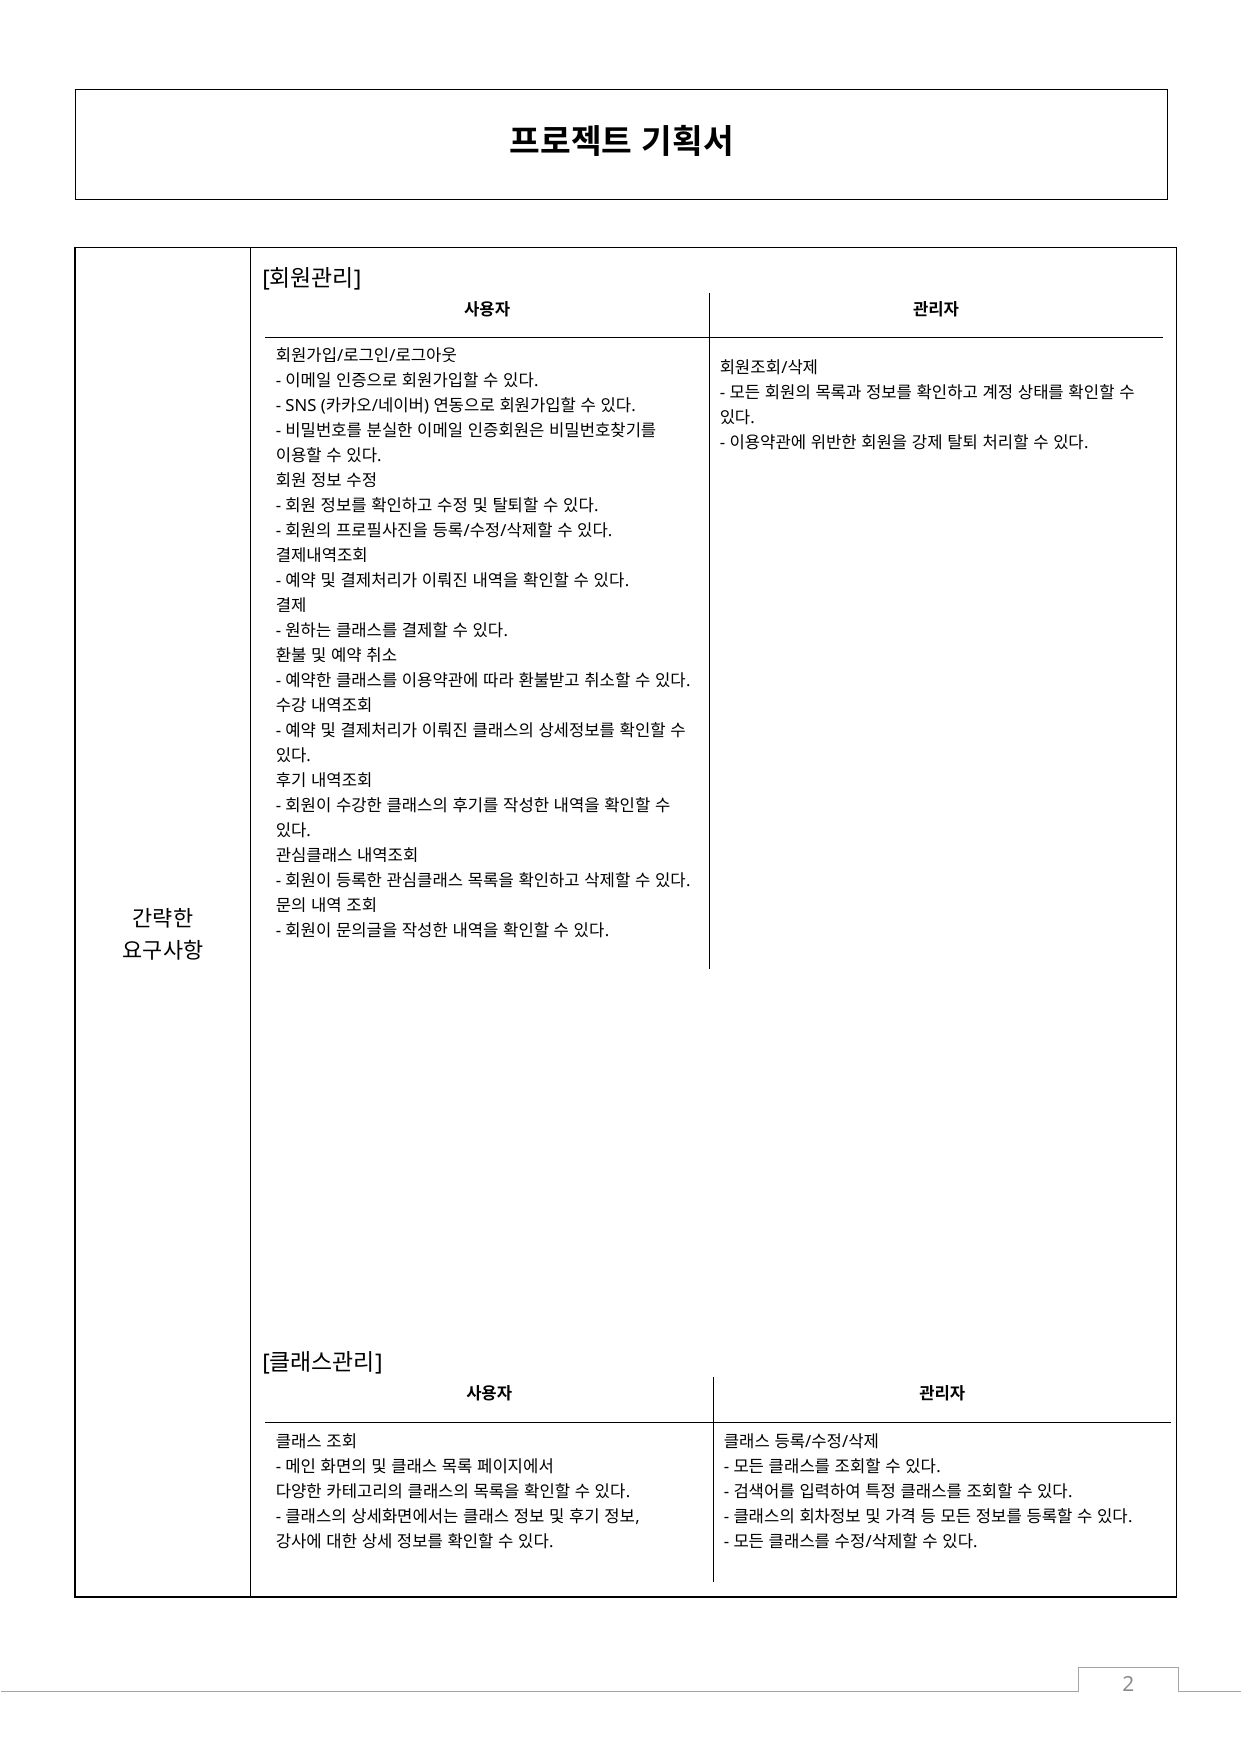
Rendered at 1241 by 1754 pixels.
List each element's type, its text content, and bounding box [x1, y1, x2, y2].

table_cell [251, 248, 1176, 1596]
table_cell 간략한 요구사항 [76, 248, 250, 1596]
